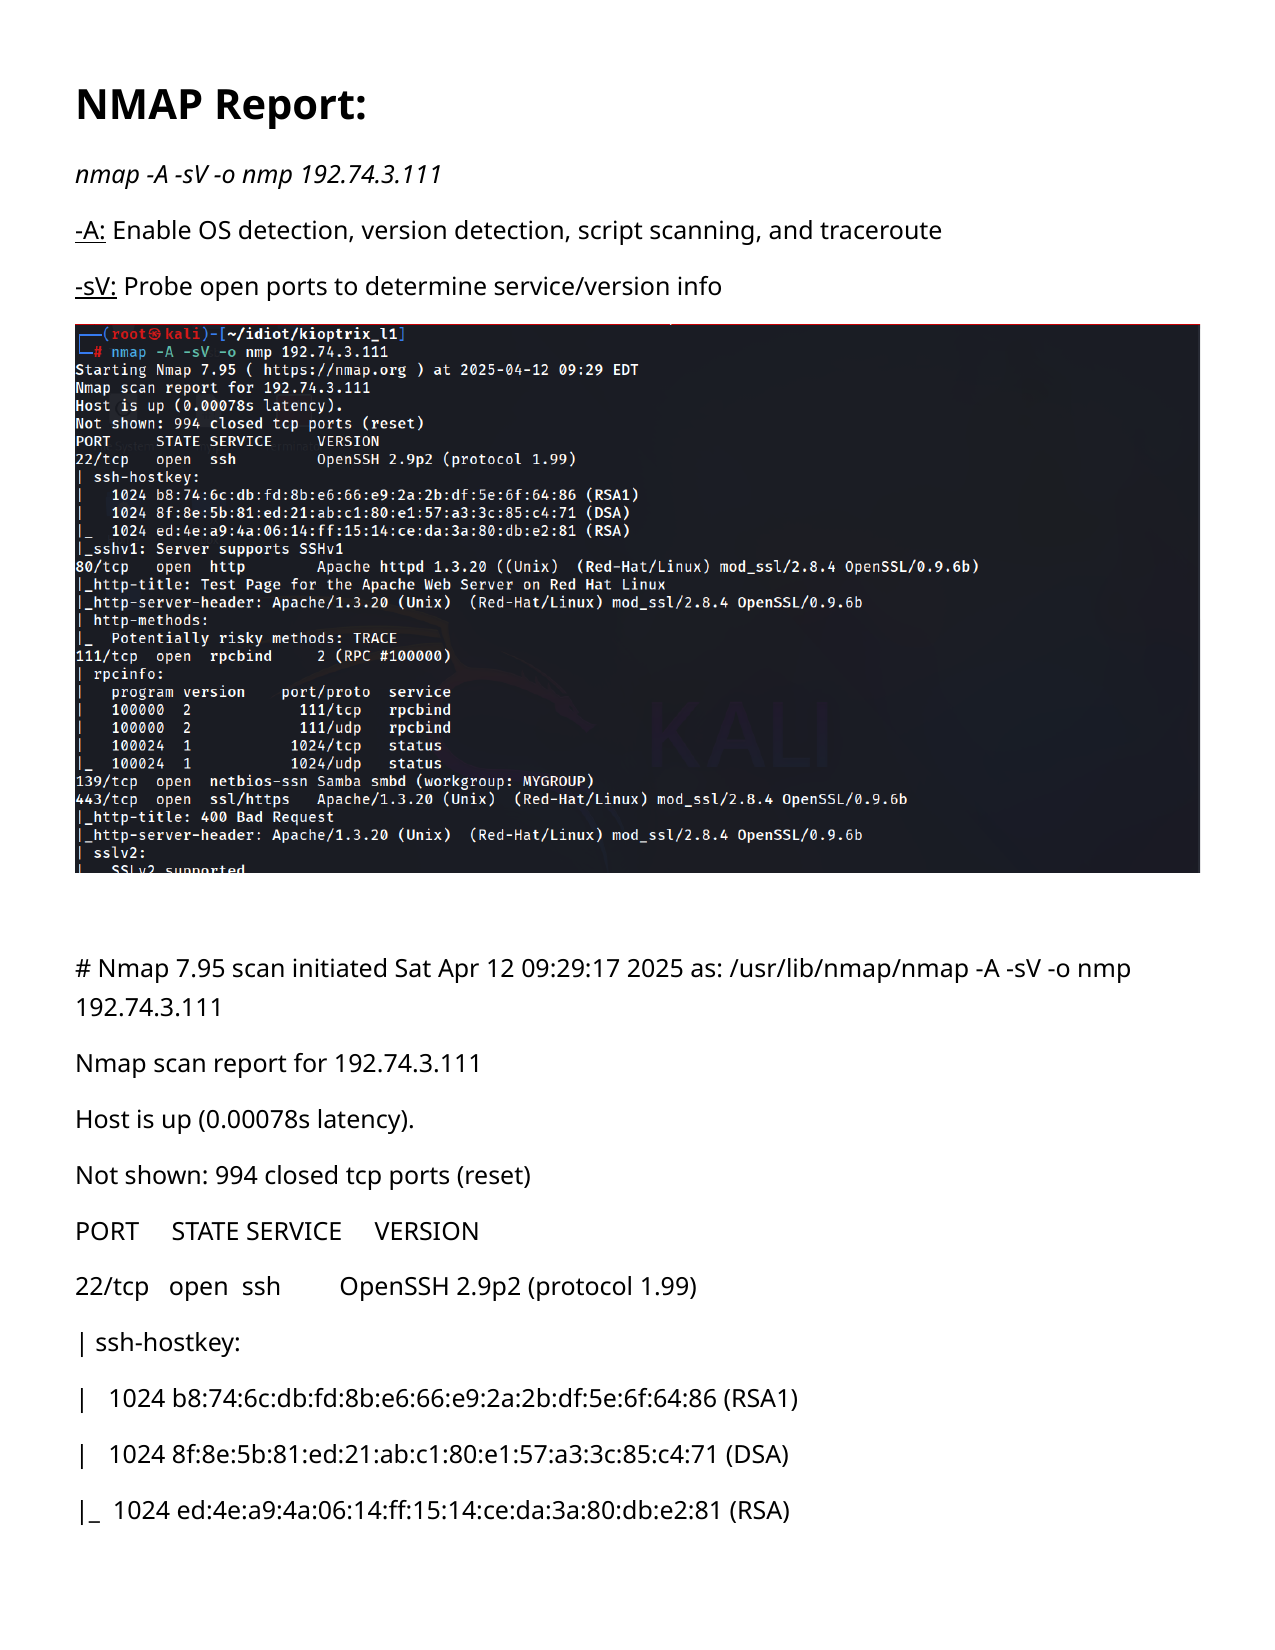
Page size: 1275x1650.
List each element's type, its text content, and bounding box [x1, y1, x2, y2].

text PORT STATE SERVICE VERSION [75, 1213, 1200, 1247]
text | 1024 b8:74:6c:db:fd:8b:e6:66:e9:2a:2b:df:5e:6f:64:86 (RSA1) [75, 1381, 1200, 1415]
text |_ 1024 ed:4e:a9:4a:06:14:ff:15:14:ce:da:3a:80:db:e2:81 (RSA) [75, 1492, 1200, 1526]
text NMAP Report: [75, 75, 1200, 132]
picture [75, 324, 1200, 873]
text | 1024 8f:8e:5b:81:ed:21:ab:c1:80:e1:57:a3:3c:85:c4:71 (DSA) [75, 1436, 1200, 1471]
text Host is up (0.00078s latency). [75, 1101, 1200, 1136]
text Nmap scan report for 192.74.3.111 [75, 1046, 1200, 1080]
text # Nmap 7.95 scan initiated Sat Apr 12 09:29:17 2025 as: /usr/lib/nmap/nmap -A -sV -o nmp 192.74.3.111 [75, 951, 1200, 1024]
text Not shown: 994 closed tcp ports (reset) [75, 1157, 1200, 1191]
text -A: Enable OS detection, version detection, script scanning, and traceroute [75, 213, 1200, 247]
text | ssh-hostkey: [75, 1325, 1200, 1359]
text nmap -A -sV -o nmp 192.74.3.111 [75, 157, 1200, 191]
text -sV: Probe open ports to determine service/version info [75, 268, 1200, 303]
text 22/tcp open ssh OpenSSH 2.9p2 (protocol 1.99) [75, 1269, 1200, 1303]
